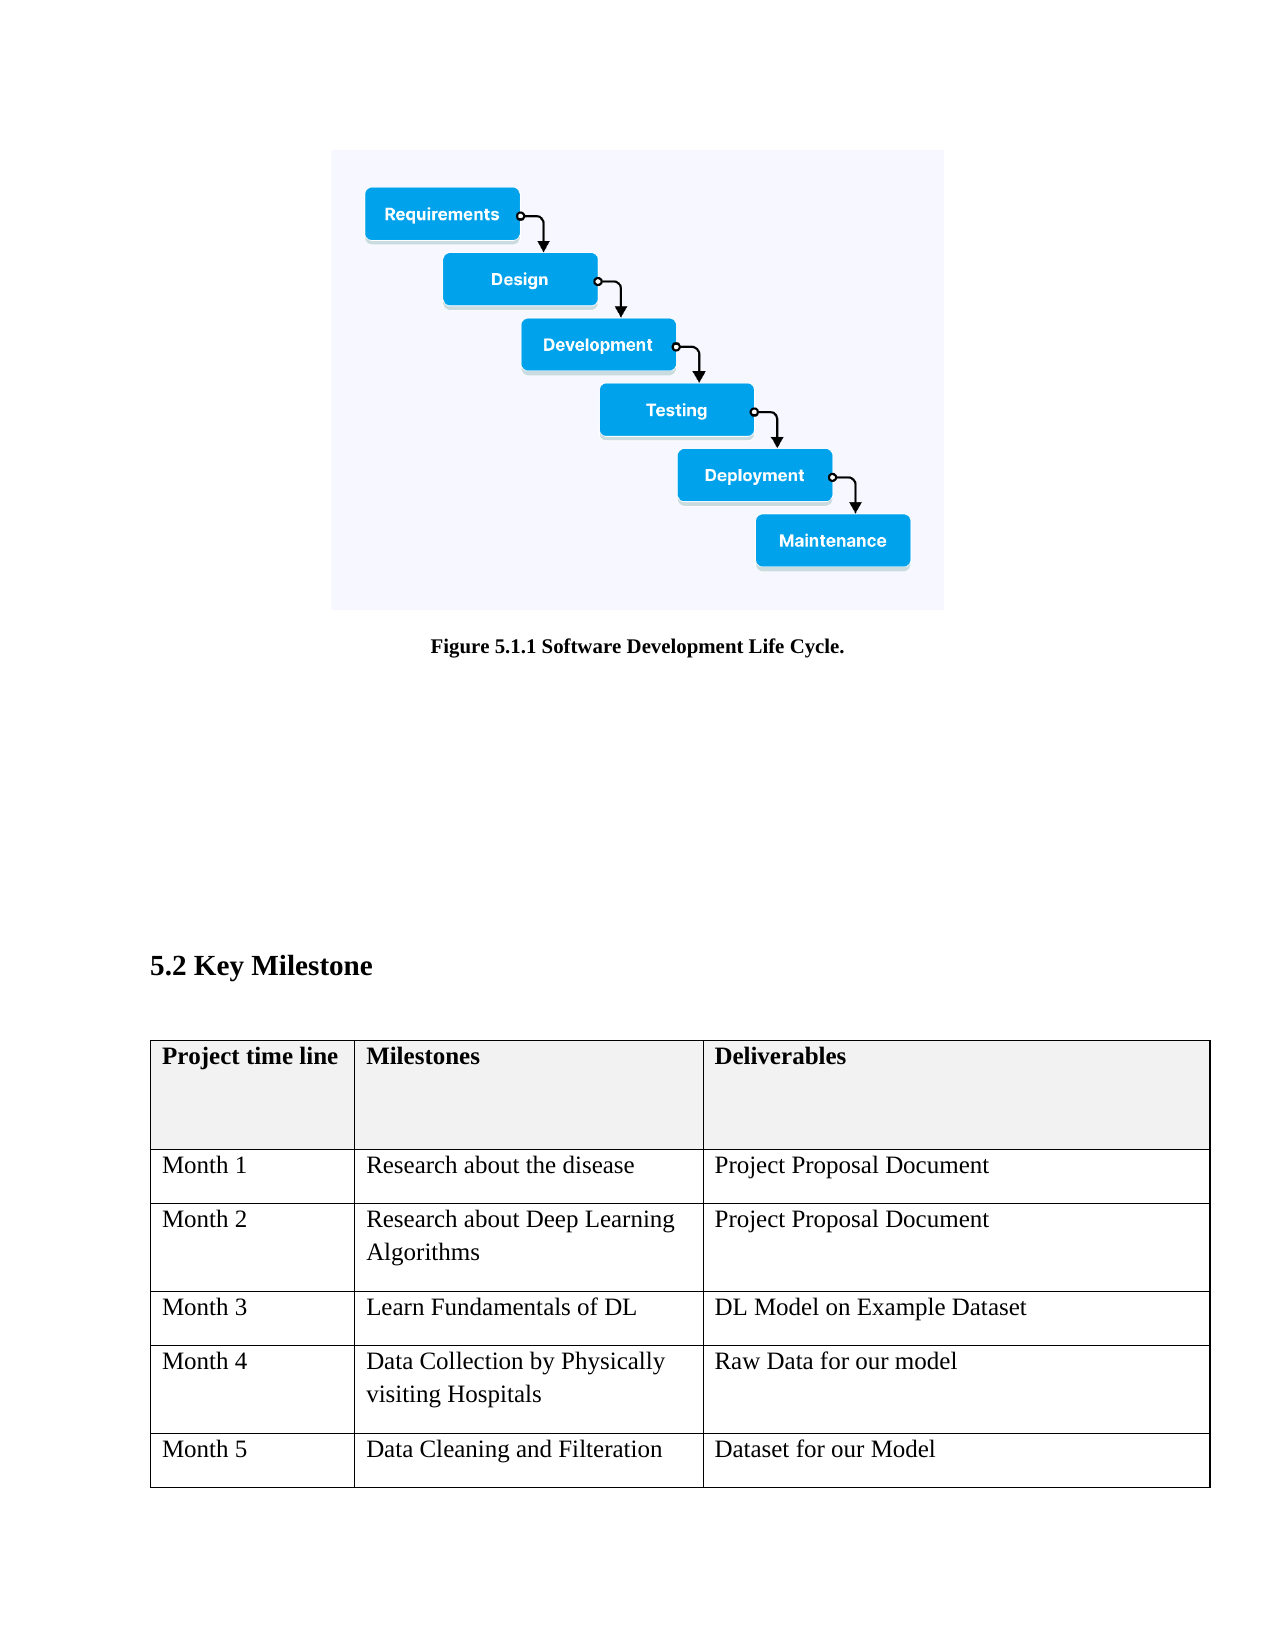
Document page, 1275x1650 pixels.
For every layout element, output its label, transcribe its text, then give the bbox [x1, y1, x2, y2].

table_cell Month 1 [151, 1150, 354, 1203]
table_cell Research about Deep Learning Algorithms [355, 1204, 703, 1291]
table_cell Month 4 [151, 1346, 354, 1433]
table_cell Learn Fundamentals of DL [355, 1292, 703, 1345]
table_cell Month 5 [151, 1434, 354, 1487]
table_cell Month 2 [151, 1204, 354, 1291]
subtitle 5.2 Key Milestone [150, 948, 1125, 982]
table_cell Data Cleaning and Filteration [355, 1434, 703, 1487]
table_header Project time line [151, 1041, 354, 1149]
table_cell Raw Data for our model [704, 1346, 1209, 1433]
table_cell DL Model on Example Dataset [704, 1292, 1209, 1345]
table_cell Research about the disease [355, 1150, 703, 1203]
table_header Milestones [355, 1041, 703, 1149]
table_cell Dataset for our Model [704, 1434, 1209, 1487]
table_cell Project Proposal Document [704, 1204, 1209, 1291]
table_cell Month 3 [151, 1292, 354, 1345]
table_cell Project Proposal Document [704, 1150, 1209, 1203]
picture [331, 150, 944, 610]
table_cell Data Collection by Physically visiting Hospitals [355, 1346, 703, 1433]
table_header Deliverables [704, 1041, 1209, 1149]
text Figure 5.1.1 Software Development Life Cycle. [150, 634, 1125, 658]
